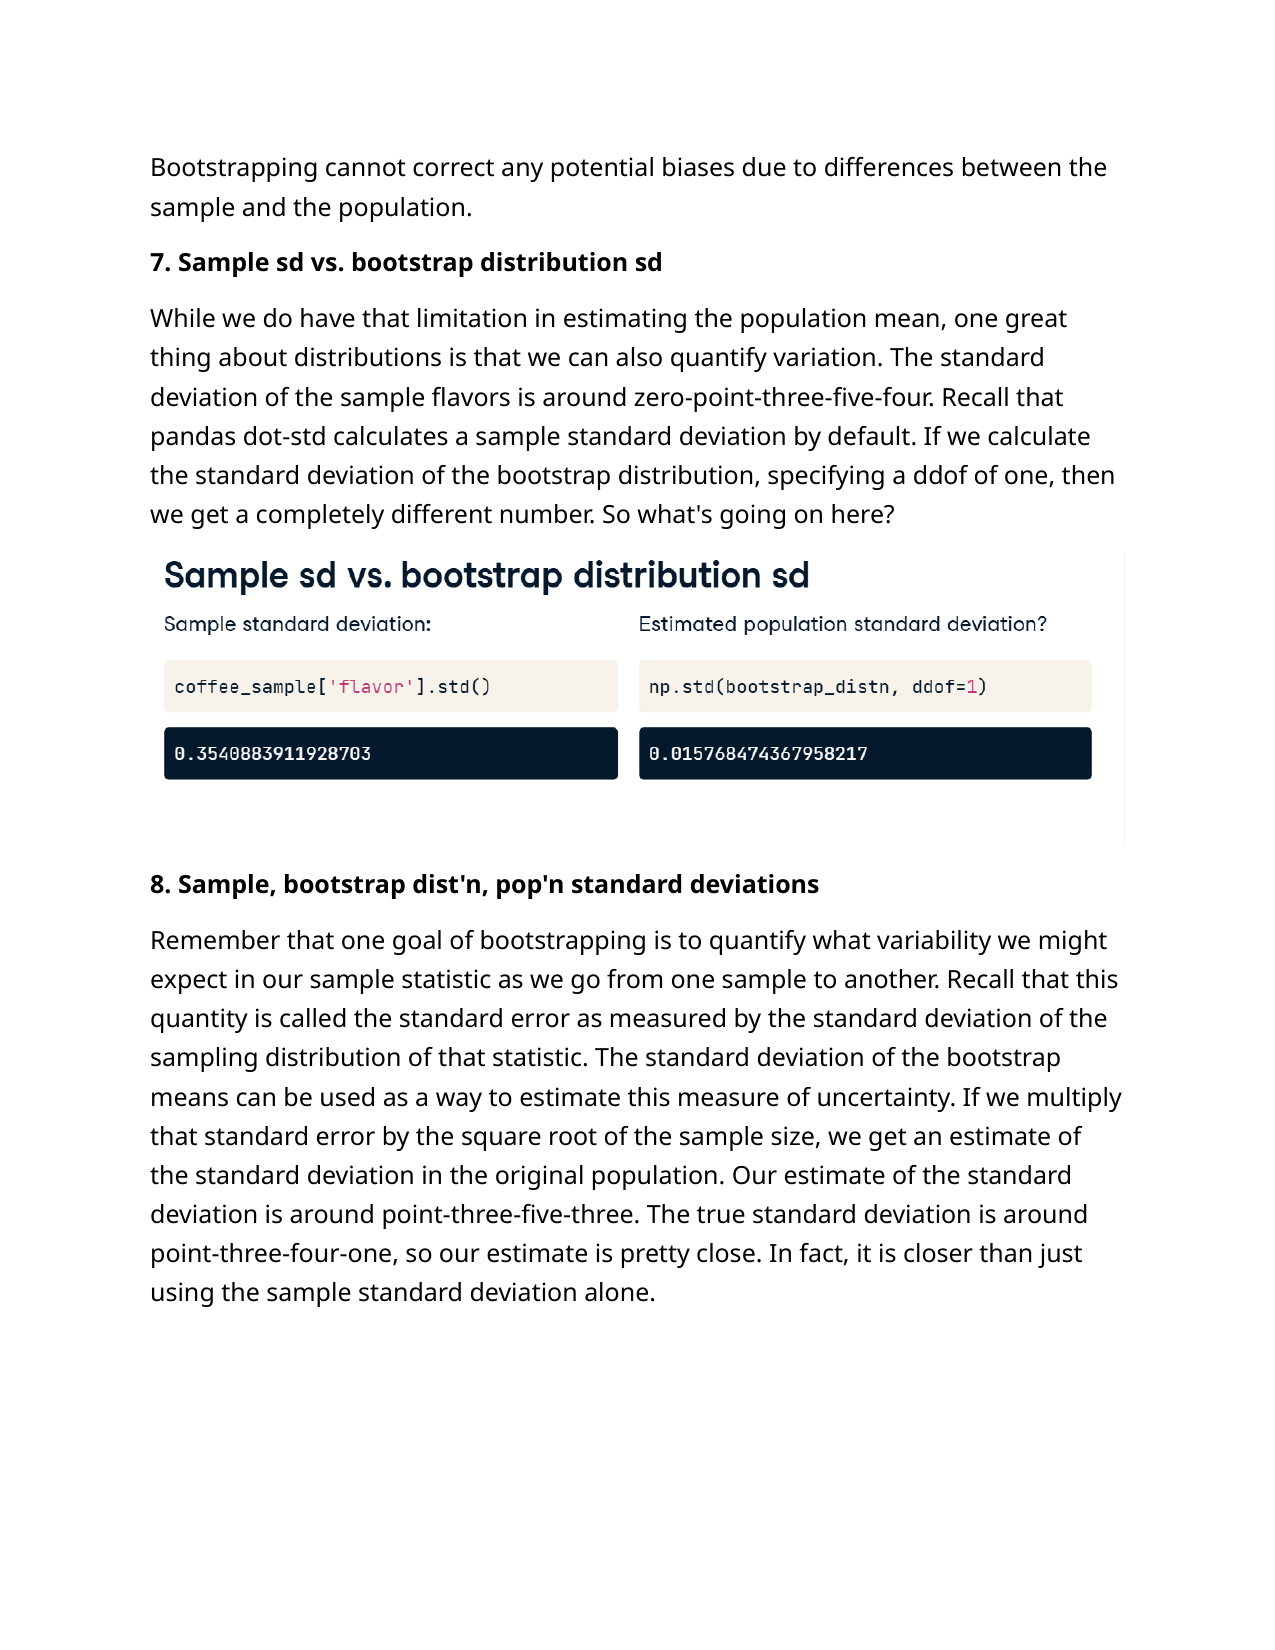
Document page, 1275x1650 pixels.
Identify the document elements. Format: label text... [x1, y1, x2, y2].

picture [150, 552, 1125, 845]
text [150, 150, 1125, 223]
text 7. Sample sd vs. bootstrap distribution sd [150, 245, 1125, 279]
text 8. Sample, bootstrap dist'n, pop'n standard deviations [150, 867, 1125, 901]
text Remember that one goal of bootstrapping is to quantify what variability we might expect in our sample statistic as we go from one sample to another. Recall that this quantity is called the standard error as measured by the standard deviation of the sampling distribution of that statistic. The standard deviation of the bootstrap means can be used as a way to estimate this measure of uncertainty. If we multiply that standard error by the square root of the sample size, we get an estimate of the standard deviation in the original population. Our estimate of the standard deviation is around point-three-five-three. The true standard deviation is around point-three-four-one, so our estimate is pretty close. In fact, it is closer than just using the sample standard deviation alone. [150, 922, 1125, 1309]
text While we do have that limitation in estimating the population mean, one great thing about distributions is that we can also quantify variation. The standard deviation of the sample flavors is around zero-point-three-five-four. Recall that pandas dot-std calculates a sample standard deviation by default. If we calculate the standard deviation of the bootstrap distribution, specifying a ddof of one, then we get a completely different number. So what's going on here? [150, 301, 1125, 531]
